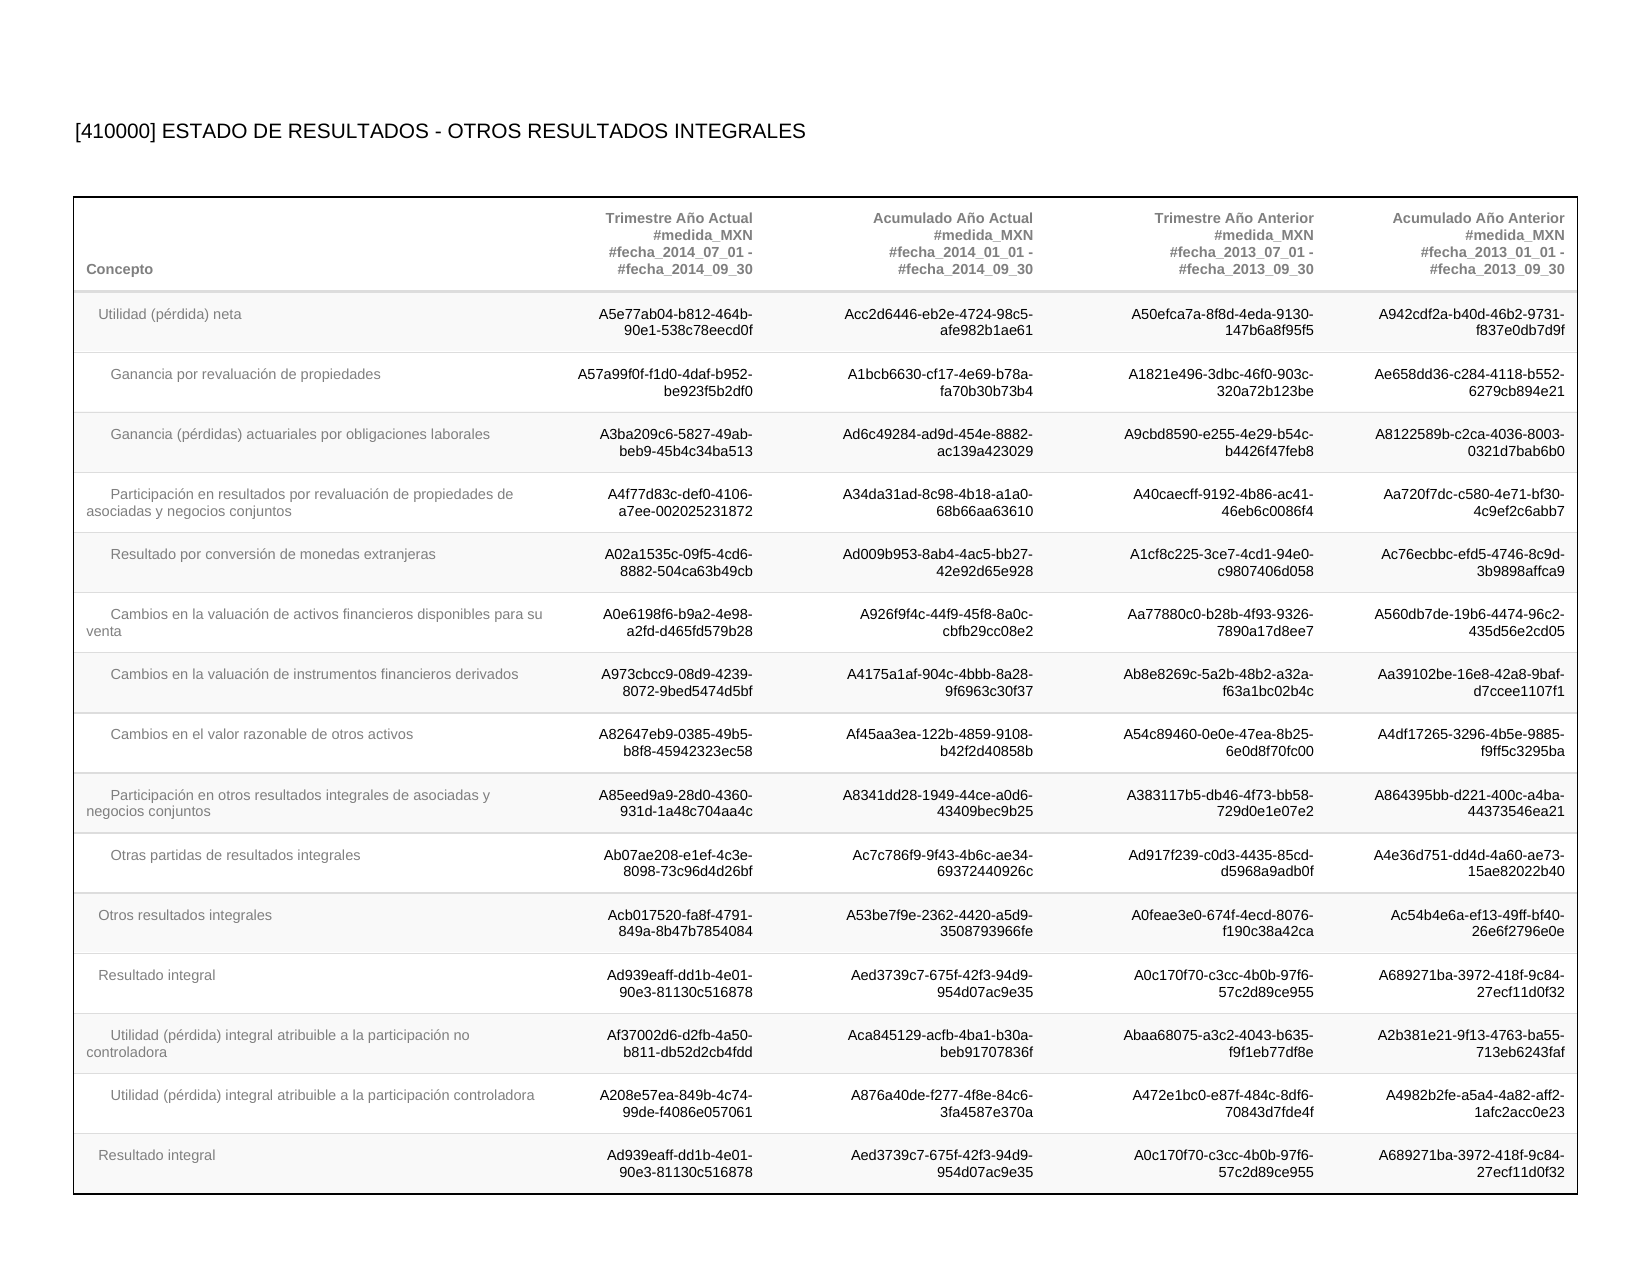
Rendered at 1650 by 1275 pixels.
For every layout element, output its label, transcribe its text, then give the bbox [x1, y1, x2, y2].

table_header Trimestre Año Actual #medida_MXN #fecha_2014_07_01 - #fecha_2014_09_30 [558, 198, 765, 290]
table_cell Ac54b4e6a-ef13-49ff-bf40-26e6f2796e0e [1326, 894, 1577, 952]
table_cell Ac76ecbbc-efd5-4746-8c9d-3b9898affca9 [1326, 533, 1577, 592]
table_cell A1cf8c225-3ce7-4cd1-94e0-c9807406d058 [1046, 533, 1326, 592]
table_cell A876a40de-f277-4f8e-84c6-3fa4587e370a [765, 1074, 1046, 1133]
table_cell A4e36d751-dd4d-4a60-ae73-15ae82022b40 [1326, 834, 1577, 892]
table_cell A4f77d83c-def0-4106-a7ee-002025231872 [558, 473, 765, 532]
table_cell Af37002d6-d2fb-4a50-b811-db52d2cb4fdd [558, 1014, 765, 1073]
table_cell A926f9f4c-44f9-45f8-8a0c-cbfb29cc08e2 [765, 593, 1046, 652]
table_header Trimestre Año Anterior #medida_MXN #fecha_2013_07_01 - #fecha_2013_09_30 [1046, 198, 1326, 290]
table_cell A34da31ad-8c98-4b18-a1a0-68b66aa63610 [765, 473, 1046, 532]
table_cell A54c89460-0e0e-47ea-8b25-6e0d8f70fc00 [1046, 714, 1326, 772]
table_cell A4df17265-3296-4b5e-9885-f9ff5c3295ba [1326, 714, 1577, 772]
table_cell A82647eb9-0385-49b5-b8f8-45942323ec58 [558, 714, 765, 772]
table_cell A4982b2fe-a5a4-4a82-aff2-1afc2acc0e23 [1326, 1074, 1577, 1133]
table_cell Cambios en la valuación de activos financieros disponibles para su venta [74, 593, 558, 652]
table_cell Utilidad (pérdida) integral atribuible a la participación controladora [74, 1074, 558, 1133]
table_cell A8341dd28-1949-44ce-a0d6-43409bec9b25 [765, 774, 1046, 832]
table_cell A2b381e21-9f13-4763-ba55-713eb6243faf [1326, 1014, 1577, 1073]
table_cell A0feae3e0-674f-4ecd-8076-f190c38a42ca [1046, 894, 1326, 952]
table_cell Ad009b953-8ab4-4ac5-bb27-42e92d65e928 [765, 533, 1046, 592]
table_cell Aa720f7dc-c580-4e71-bf30-4c9ef2c6abb7 [1326, 473, 1577, 532]
table_cell A5e77ab04-b812-464b-90e1-538c78eecd0f [558, 293, 765, 351]
table_header Concepto [74, 198, 558, 290]
table_cell Ad939eaff-dd1b-4e01-90e3-81130c516878 [558, 1134, 765, 1193]
table_cell A50efca7a-8f8d-4eda-9130-147b6a8f95f5 [1046, 293, 1326, 351]
table_cell Ganancia (pérdidas) actuariales por obligaciones laborales [74, 413, 558, 472]
table_cell A4175a1af-904c-4bbb-8a28-9f6963c30f37 [765, 653, 1046, 712]
table_cell Ae658dd36-c284-4118-b552-6279cb894e21 [1326, 353, 1577, 411]
table_cell Ad6c49284-ad9d-454e-8882-ac139a423029 [765, 413, 1046, 472]
subtitle [410000] ESTADO DE RESULTADOS - OTROS RESULTADOS INTEGRALES [75, 119, 1575, 143]
table_cell Resultado integral [74, 1134, 558, 1193]
table_cell A40caecff-9192-4b86-ac41-46eb6c0086f4 [1046, 473, 1326, 532]
table_cell Utilidad (pérdida) integral atribuible a la participación no controladora [74, 1014, 558, 1073]
table_cell A53be7f9e-2362-4420-a5d9-3508793966fe [765, 894, 1046, 952]
table_cell Ad939eaff-dd1b-4e01-90e3-81130c516878 [558, 954, 765, 1012]
table_cell A8122589b-c2ca-4036-8003-0321d7bab6b0 [1326, 413, 1577, 472]
table_cell A689271ba-3972-418f-9c84-27ecf11d0f32 [1326, 954, 1577, 1012]
table_cell Ab8e8269c-5a2b-48b2-a32a-f63a1bc02b4c [1046, 653, 1326, 712]
table_cell Otros resultados integrales [74, 894, 558, 952]
table_cell Ab07ae208-e1ef-4c3e-8098-73c96d4d26bf [558, 834, 765, 892]
table_cell A0c170f70-c3cc-4b0b-97f6-57c2d89ce955 [1046, 1134, 1326, 1193]
table_header Acumulado Año Actual #medida_MXN #fecha_2014_01_01 - #fecha_2014_09_30 [765, 198, 1046, 290]
table_cell Aa77880c0-b28b-4f93-9326-7890a17d8ee7 [1046, 593, 1326, 652]
table_cell A864395bb-d221-400c-a4ba-44373546ea21 [1326, 774, 1577, 832]
table_cell A973cbcc9-08d9-4239-8072-9bed5474d5bf [558, 653, 765, 712]
table_cell A1bcb6630-cf17-4e69-b78a-fa70b30b73b4 [765, 353, 1046, 411]
table_cell A942cdf2a-b40d-46b2-9731-f837e0db7d9f [1326, 293, 1577, 351]
table_cell Acc2d6446-eb2e-4724-98c5-afe982b1ae61 [765, 293, 1046, 351]
table_cell Aca845129-acfb-4ba1-b30a-beb91707836f [765, 1014, 1046, 1073]
table_cell Abaa68075-a3c2-4043-b635-f9f1eb77df8e [1046, 1014, 1326, 1073]
table_cell Cambios en la valuación de instrumentos financieros derivados [74, 653, 558, 712]
table_cell Participación en otros resultados integrales de asociadas y negocios conjuntos [74, 774, 558, 832]
table_cell A3ba209c6-5827-49ab-beb9-45b4c34ba513 [558, 413, 765, 472]
table_cell Ganancia por revaluación de propiedades [74, 353, 558, 411]
table_cell Utilidad (pérdida) neta [74, 293, 558, 351]
table_cell A472e1bc0-e87f-484c-8df6-70843d7fde4f [1046, 1074, 1326, 1133]
table_cell A383117b5-db46-4f73-bb58-729d0e1e07e2 [1046, 774, 1326, 832]
table_cell A02a1535c-09f5-4cd6-8882-504ca63b49cb [558, 533, 765, 592]
table_cell A0c170f70-c3cc-4b0b-97f6-57c2d89ce955 [1046, 954, 1326, 1012]
table_header Acumulado Año Anterior #medida_MXN #fecha_2013_01_01 - #fecha_2013_09_30 [1326, 198, 1577, 290]
table_cell Aed3739c7-675f-42f3-94d9-954d07ac9e35 [765, 1134, 1046, 1193]
table_cell Cambios en el valor razonable de otros activos [74, 714, 558, 772]
table_cell Aa39102be-16e8-42a8-9baf-d7ccee1107f1 [1326, 653, 1577, 712]
table_cell A560db7de-19b6-4474-96c2-435d56e2cd05 [1326, 593, 1577, 652]
table_cell Aed3739c7-675f-42f3-94d9-954d07ac9e35 [765, 954, 1046, 1012]
table_cell Ad917f239-c0d3-4435-85cd-d5968a9adb0f [1046, 834, 1326, 892]
table_cell Participación en resultados por revaluación de propiedades de asociadas y negocios conjuntos [74, 473, 558, 532]
table_cell Ac7c786f9-9f43-4b6c-ae34-69372440926c [765, 834, 1046, 892]
table_cell A208e57ea-849b-4c74-99de-f4086e057061 [558, 1074, 765, 1133]
table_cell A85eed9a9-28d0-4360-931d-1a48c704aa4c [558, 774, 765, 832]
table_cell Resultado por conversión de monedas extranjeras [74, 533, 558, 592]
table_cell Resultado integral [74, 954, 558, 1012]
table_cell Otras partidas de resultados integrales [74, 834, 558, 892]
table_cell A1821e496-3dbc-46f0-903c-320a72b123be [1046, 353, 1326, 411]
table_cell A57a99f0f-f1d0-4daf-b952-be923f5b2df0 [558, 353, 765, 411]
table_cell A0e6198f6-b9a2-4e98-a2fd-d465fd579b28 [558, 593, 765, 652]
table_cell Acb017520-fa8f-4791-849a-8b47b7854084 [558, 894, 765, 952]
table_cell A9cbd8590-e255-4e29-b54c-b4426f47feb8 [1046, 413, 1326, 472]
table_cell Af45aa3ea-122b-4859-9108-b42f2d40858b [765, 714, 1046, 772]
table_cell A689271ba-3972-418f-9c84-27ecf11d0f32 [1326, 1134, 1577, 1193]
